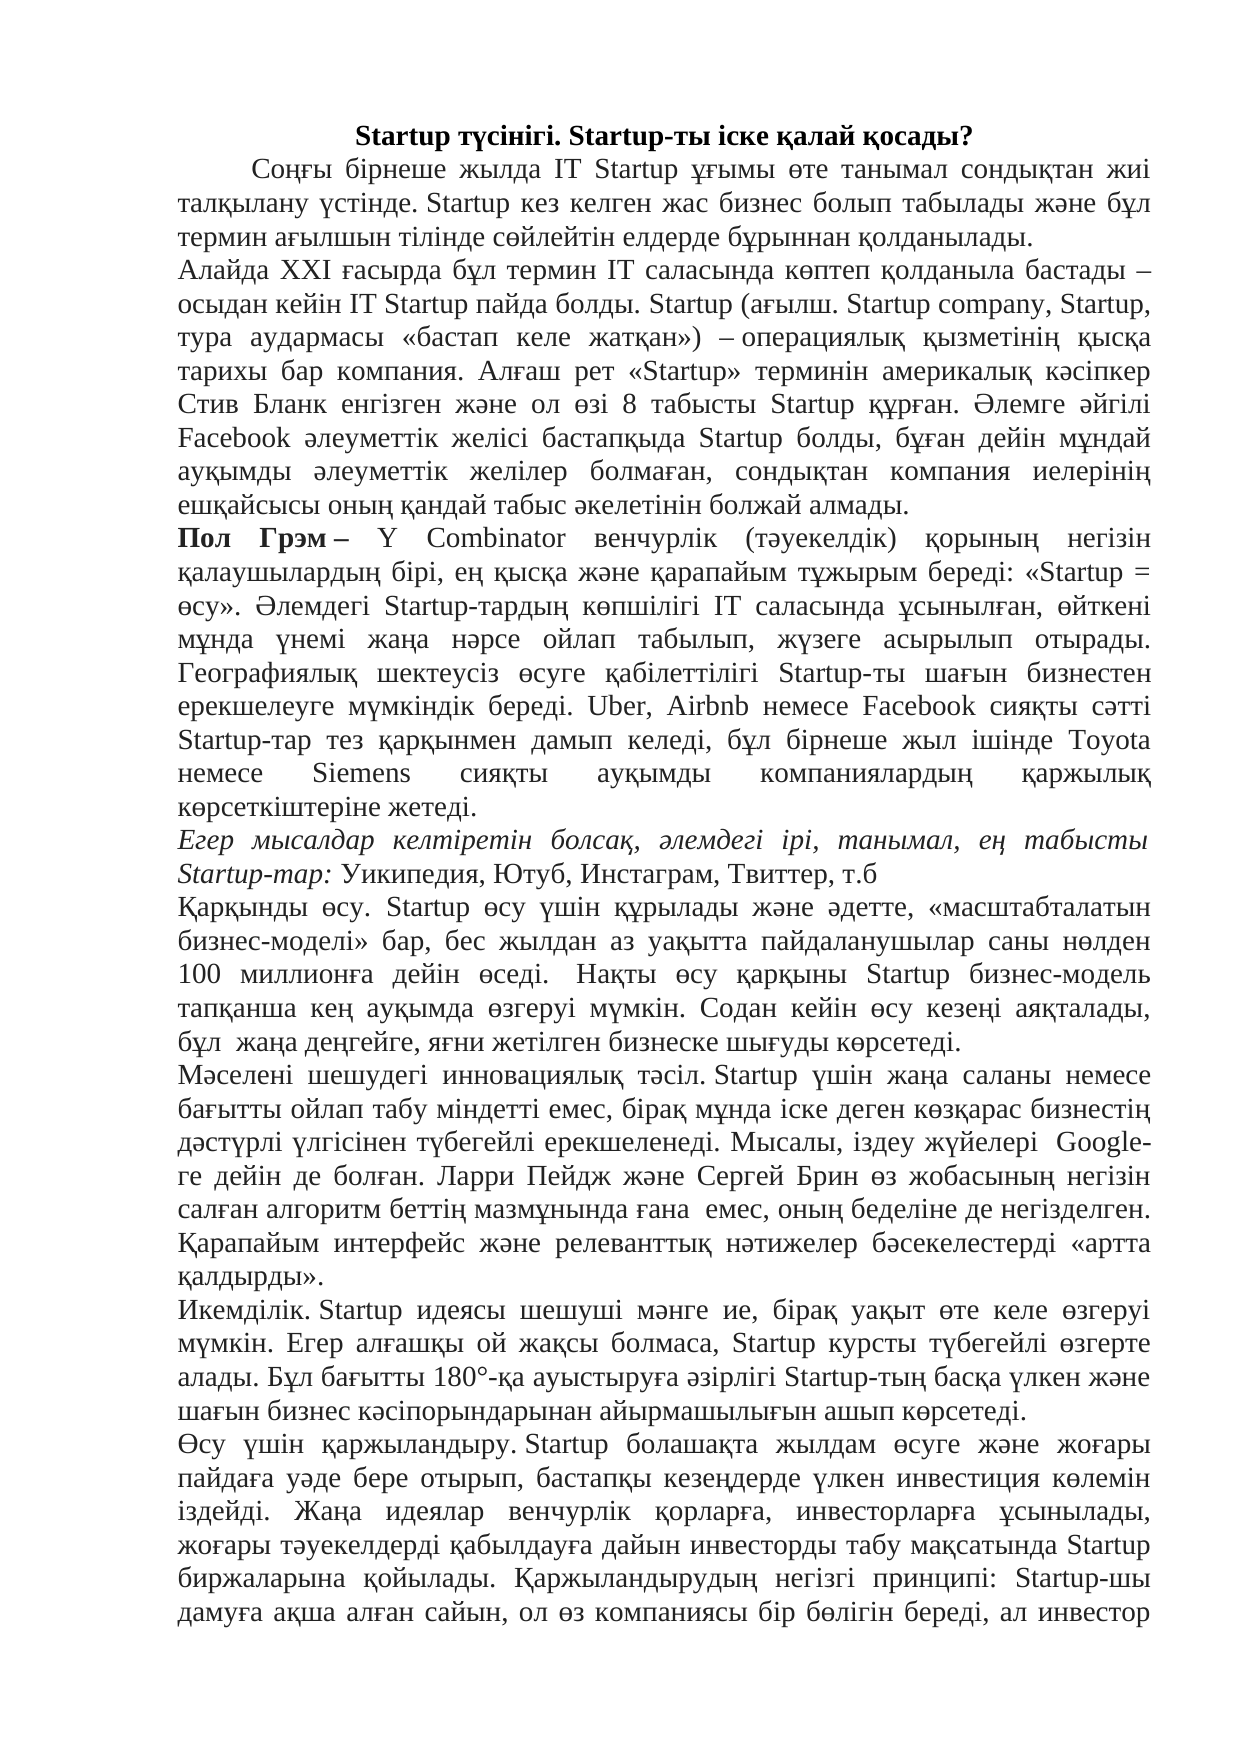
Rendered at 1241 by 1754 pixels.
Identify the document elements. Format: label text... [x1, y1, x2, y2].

text Қарқынды өсу. Startup өсу үшін құрылады және әдетте, «масштабталатын бизнес-моделі» бар, бес жылдан аз уақытта пайдаланушылар саны нөлден 100 миллионға дейін өседі. Нақты өсу қарқыны Startup бизнес-модель тапқанша кең ауқымда өзгеруі мүмкін. Содан кейін өсу кезеңі аяқталады, бұл жаңа деңгейге, яғни жетілген бизнеске шығуды көрсетеді. [177, 889, 1152, 1057]
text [177, 1426, 1152, 1627]
text Пол Грэм – Y Combinator венчурлік (тәуекелдік) қорының негізін қалаушылардың бірі, ең қысқа және қарапайым тұжырым береді: «Startup = өсу». Әлемдегі Startup-тардың көпшілігі IT саласында ұсынылған, өйткені мұнда үнемі жаңа нәрсе ойлап табылып, жүзеге асырылып отырады. Географиялық шектеусіз өсуге қабілеттілігі Startup-ты шағын бизнестен ерекшелеуге мүмкіндік береді. Uber, Airbnb немесе Facebook сияқты сәтті Startup-тар тез қарқынмен дамып келеді, бұл бірнеше жыл ішінде Toyota немесе Siemens сияқты ауқымды компаниялардың қаржылық көрсеткіштеріне жетеді. [177, 521, 1152, 822]
text Соңғы бірнеше жылда IT Startup ұғымы өте танымал сондықтан жиі талқылану үстінде. Startup кез келген жас бизнес болып табылады және бұл термин ағылшын тілінде сөйлейтін елдерде бұрыннан қолданылады. [177, 152, 1152, 252]
text Егер мысалдар келтіретін болсақ, әлемдегі ірі, танымал, ең табысты Startup-тар: Уикипедия, Ютуб, Инстаграм, Твиттер, т.б [177, 822, 1152, 889]
text Мәселені шешудегі инновациялық тәсіл. Startup үшін жаңа саланы немесе бағытты ойлап табу міндетті емес, бірақ мұнда іске деген көзқарас бизнестің дәстүрлі үлгісінен түбегейлі ерекшеленеді. Мысалы, іздеу жүйелері Google-ге дейін де болған. Ларри Пейдж және Сергей Брин өз жобасының негізін салған алгоритм беттің мазмұнында ғана емес, оның беделіне де негізделген. Қарапайым интерфейс және релеванттық нәтижелер бәсекелестерді «артта қалдырды». [177, 1057, 1152, 1292]
text Startup түсінігі. Startup-ты іске қалай қосады? [177, 118, 1152, 152]
text Икемділік. Startup идеясы шешуші мәнге ие, бірақ уақыт өте келе өзгеруі мүмкін. Егер алғашқы ой жақсы болмаса, Startup курсты түбегейлі өзгерте алады. Бұл бағытты 180°-қа ауыстыруға әзірлігі Startup-тың басқа үлкен және шағын бизнес кәсіпорындарынан айырмашылығын ашып көрсетеді. [177, 1292, 1152, 1426]
text Алайда XXI ғасырда бұл термин IT саласында көптеп қолданыла бастады – осыдан кейін IT Startup пайда болды. Startup (ағылш. Startup company, Startup, тура аудармасы «бастап келе жатқан») – операциялық қызметінің қысқа тарихы бар компания. Алғаш рет «Startup» терминін америкалық кәсіпкер Стив Бланк енгізген және ол өзі 8 табысты Startup құрған. Әлемге әйгілі Facebook әлеуметтік желісі бастапқыда Startup болды, бұған дейін мұндай ауқымды әлеуметтік желілер болмаған, сондықтан компания иелерінің ешқайсысы оның қандай табыс әкелетінін болжай алмады. [177, 252, 1152, 521]
